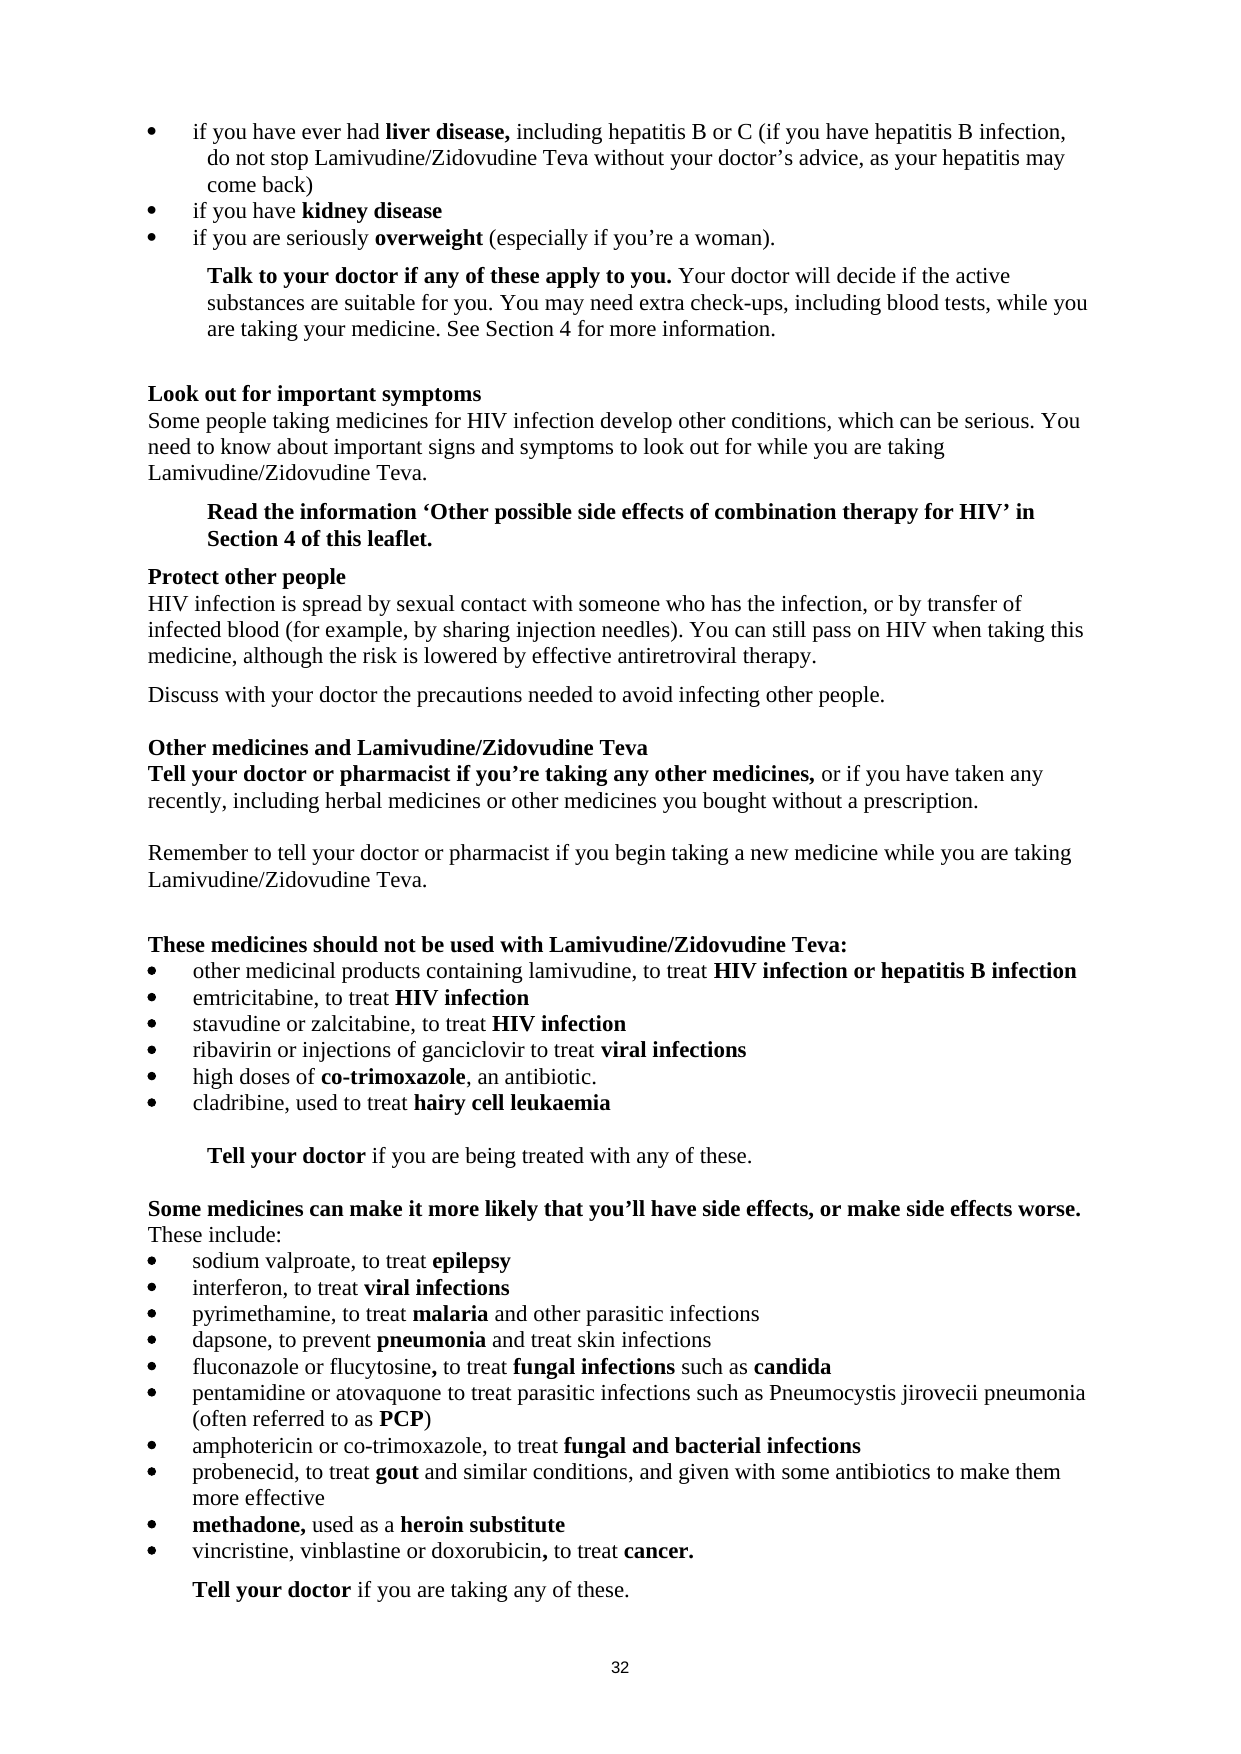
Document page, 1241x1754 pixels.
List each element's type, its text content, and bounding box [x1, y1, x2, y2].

text Look out for important symptoms [148, 380, 1092, 407]
text Some people taking medicines for HIV infection develop other conditions, which can be serious. You need to know about important signs and symptoms to look out for while you are taking Lamivudine/Zidovudine Teva. [148, 407, 1092, 486]
list emtricitabine, to treat HIV infection [148, 984, 1092, 1010]
text These medicines should not be used with Lamivudine/Zidovudine Teva: [148, 931, 1092, 957]
text HIV infection is spread by sexual contact with someone who has the infection, or by transfer of infected blood (for example, by sharing injection needles). You can still pass on HIV when taking this medicine, although the risk is lowered by effective antiretroviral therapy. [148, 590, 1092, 669]
text Protect other people [148, 563, 1092, 590]
list other medicinal products containing lamivudine, to treat HIV infection or hepatitis B infection [148, 957, 1092, 984]
text Read the information ‘Other possible side effects of combination therapy for HIV’ in Section 4 of this leaflet. [185, 498, 1092, 551]
list stavudine or zalcitabine, to treat HIV infection [148, 1010, 1092, 1036]
list methadone, used as a heroin substitute [148, 1511, 1092, 1537]
list interferon, to treat viral infections [148, 1274, 1092, 1300]
list high doses of co-trimoxazole, an antibiotic. [148, 1063, 1092, 1089]
text Discuss with your doctor the precautions needed to avoid infecting other people. [148, 681, 1092, 708]
list cladribine, used to treat hairy cell leukaemia [148, 1089, 1092, 1116]
list fluconazole or flucytosine, to treat fungal infections such as candida [148, 1353, 1092, 1379]
list sodium valproate, to treat epilepsy [148, 1247, 1092, 1274]
text Tell your doctor if you are being treated with any of these. [207, 1142, 1092, 1168]
text Tell your doctor or pharmacist if you’re taking any other medicines, or if you have taken any recently, including herbal medicines or other medicines you bought without a prescription. [148, 760, 1092, 813]
text Remember to tell your doctor or pharmacist if you begin taking a new medicine while you are taking Lamivudine/Zidovudine Teva. [148, 839, 1092, 892]
list if you have ever had liver disease, including hepatitis B or C (if you have hepatitis B infection, do not stop Lamivudine/Zidovudine Teva without your doctor’s advice, as your hepatitis may come back) [148, 118, 1092, 197]
list pyrimethamine, to treat malaria and other parasitic infections [148, 1300, 1092, 1326]
list probenecid, to treat gout and similar conditions, and given with some antibiotics to make them more effective [148, 1458, 1092, 1511]
list amphotericin or co-trimoxazole, to treat fungal and bacterial infections [148, 1432, 1092, 1458]
text Other medicines and Lamivudine/Zidovudine Teva [148, 734, 1092, 760]
list if you are seriously overweight (especially if you’re a woman). [148, 223, 1092, 250]
list pentamidine or atovaquone to treat parasitic infections such as Pneumocystis jirovecii pneumonia (often referred to as PCP) [148, 1379, 1092, 1432]
list ribavirin or injections of ganciclovir to treat viral infections [148, 1036, 1092, 1063]
text Some medicines can make it more likely that you’ll have side effects, or make side effects worse. These include: [148, 1194, 1092, 1247]
list if you have kidney disease [148, 197, 1092, 223]
list dapsone, to prevent pneumonia and treat skin infections [148, 1326, 1092, 1353]
text Tell your doctor if you are taking any of these. [192, 1576, 1092, 1602]
list vincristine, vinblastine or doxorubicin, to treat cancer. [148, 1537, 1092, 1563]
text Talk to your doctor if any of these apply to you. Your doctor will decide if the active substances are suitable for you. You may need extra check-ups, including blood tests, while you are taking your medicine. See Section 4 for more information. [207, 262, 1092, 341]
